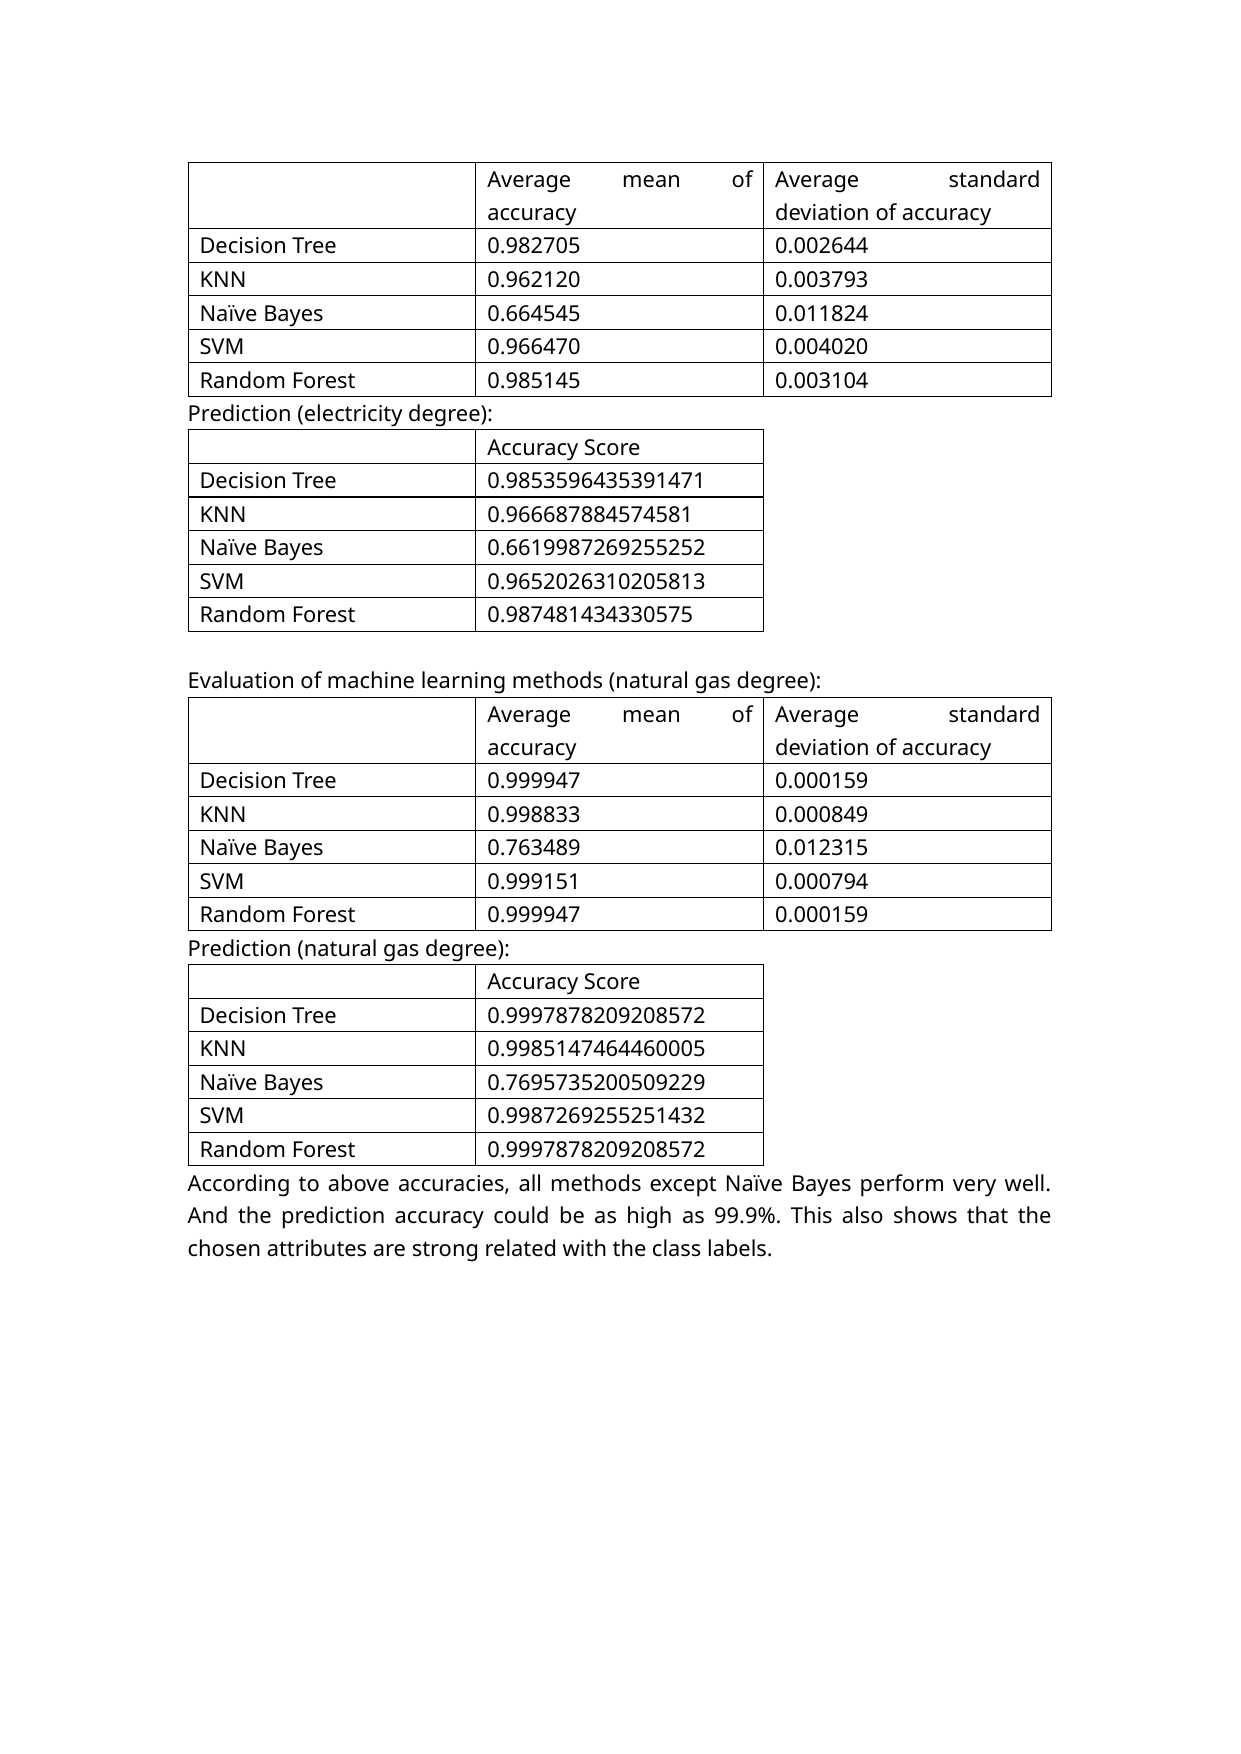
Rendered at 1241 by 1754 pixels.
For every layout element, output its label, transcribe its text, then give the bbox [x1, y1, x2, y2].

table_header Accuracy Score [476, 430, 763, 463]
table_cell 0.011824 [764, 296, 1051, 329]
text Prediction (electricity degree): [187, 397, 1053, 429]
table_cell 0.000849 [764, 797, 1051, 830]
table_cell 0.9985147464460005 [476, 1032, 763, 1064]
table_cell SVM [189, 330, 475, 362]
table_cell KNN [189, 498, 475, 530]
table_cell 0.012315 [764, 831, 1051, 863]
text According to above accuracies, all methods except Naïve Bayes perform very well. And the prediction accuracy could be as high as 99.9%. This also shows that the chosen attributes are strong related with the class labels. [187, 1166, 1053, 1264]
table_cell Decision Tree [189, 464, 475, 496]
table_header Average mean of accuracy [476, 163, 763, 228]
table_header [189, 698, 475, 763]
table_cell 0.002644 [764, 229, 1051, 262]
text Prediction (natural gas degree): [187, 931, 1053, 964]
table_cell 0.9652026310205813 [476, 565, 763, 597]
table_cell 0.999151 [476, 864, 763, 897]
table_cell Decision Tree [189, 229, 475, 262]
table_cell 0.985145 [476, 363, 763, 396]
table_cell SVM [189, 864, 475, 897]
table_cell 0.998833 [476, 797, 763, 830]
table_header Average standard deviation of accuracy [764, 163, 1051, 228]
table_cell 0.000794 [764, 864, 1051, 897]
table_cell 0.962120 [476, 263, 763, 295]
table_header Average standard deviation of accuracy [764, 698, 1051, 763]
table_cell 0.9997878209208572 [476, 1133, 763, 1165]
table_cell 0.763489 [476, 831, 763, 863]
table_cell 0.982705 [476, 229, 763, 262]
table_cell Random Forest [189, 598, 475, 631]
table_cell 0.966687884574581 [476, 498, 763, 530]
table_cell 0.9987269255251432 [476, 1099, 763, 1132]
table_cell 0.7695735200509229 [476, 1066, 763, 1098]
table_cell 0.000159 [764, 898, 1051, 930]
table_cell Naïve Bayes [189, 531, 475, 563]
table_header Accuracy Score [476, 965, 763, 997]
table_cell Decision Tree [189, 764, 475, 796]
table_cell KNN [189, 263, 475, 295]
table_cell Random Forest [189, 898, 475, 930]
table_cell Naïve Bayes [189, 1066, 475, 1098]
table_header Average mean of accuracy [476, 698, 763, 763]
table_header [189, 430, 475, 463]
table_cell Random Forest [189, 1133, 475, 1165]
table_cell 0.003104 [764, 363, 1051, 396]
table_cell SVM [189, 1099, 475, 1132]
table_cell SVM [189, 565, 475, 597]
table_header [189, 965, 475, 997]
table_cell Random Forest [189, 363, 475, 396]
table_cell 0.999947 [476, 764, 763, 796]
table_cell 0.004020 [764, 330, 1051, 362]
table_cell 0.000159 [764, 764, 1051, 796]
text Evaluation of machine learning methods (natural gas degree): [187, 664, 1053, 697]
table_cell Naïve Bayes [189, 831, 475, 863]
table_cell 0.9997878209208572 [476, 999, 763, 1031]
table_cell 0.9853596435391471 [476, 464, 763, 496]
table_cell Decision Tree [189, 999, 475, 1031]
table_cell Naïve Bayes [189, 296, 475, 329]
table_cell 0.664545 [476, 296, 763, 329]
table_cell 0.966470 [476, 330, 763, 362]
table_cell 0.003793 [764, 263, 1051, 295]
table_cell 0.6619987269255252 [476, 531, 763, 563]
table_cell KNN [189, 797, 475, 830]
table_cell KNN [189, 1032, 475, 1064]
table_cell 0.987481434330575 [476, 598, 763, 631]
table_header [189, 163, 475, 228]
table_cell 0.999947 [476, 898, 763, 930]
